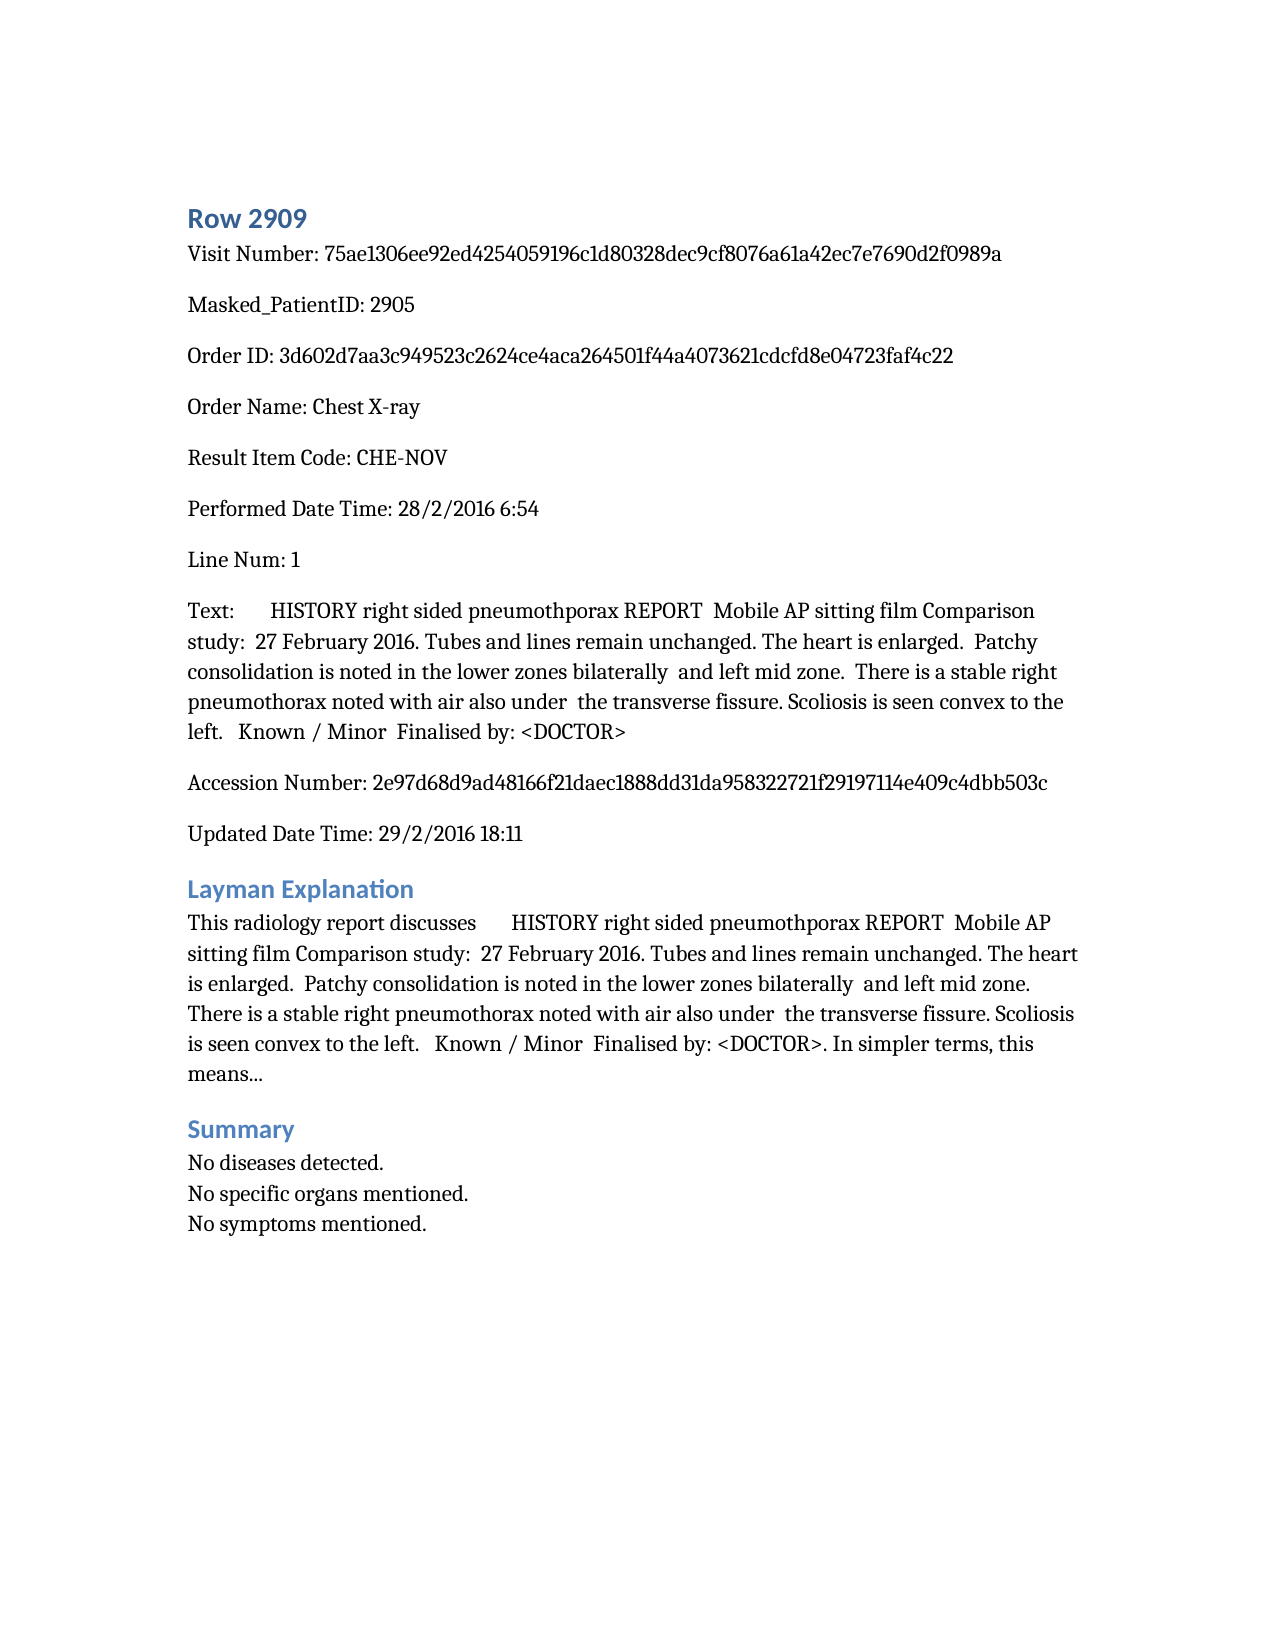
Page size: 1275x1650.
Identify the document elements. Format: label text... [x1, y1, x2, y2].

text No diseases detected. No specific organs mentioned. No symptoms mentioned. [187, 1150, 1087, 1237]
text Order ID: 3d602d7aa3c949523c2624ce4aca264501f44a4073621cdcfd8e04723faf4c22 [187, 343, 1087, 369]
text This radiology report discusses HISTORY right sided pneumothporax REPORT Mobile AP sitting film Comparison study: 27 February 2016. Tubes and lines remain unchanged. The heart is enlarged. Patchy consolidation is noted in the lower zones bilaterally and left mid zone. There is a stable right pneumothorax noted with air also under the transverse fissure. Scoliosis is seen convex to the left. Known / Minor Finalised by: <DOCTOR>. In simpler terms, this means... [187, 910, 1087, 1087]
subtitle Row 2909 [187, 200, 1087, 236]
text Updated Date Time: 29/2/2016 18:11 [187, 821, 1087, 847]
text Masked_PatientID: 2905 [187, 292, 1087, 318]
text Line Num: 1 [187, 547, 1087, 573]
text Performed Date Time: 28/2/2016 6:54 [187, 496, 1087, 522]
text Result Item Code: CHE-NOV [187, 445, 1087, 471]
subtitle Layman Explanation [187, 872, 1087, 905]
text Order Name: Chest X-ray [187, 394, 1087, 420]
subtitle Summary [187, 1112, 1087, 1145]
text Text: HISTORY right sided pneumothporax REPORT Mobile AP sitting film Comparison study: 27 February 2016. Tubes and lines remain unchanged. The heart is enlarged. Patchy consolidation is noted in the lower zones bilaterally and left mid zone. There is a stable right pneumothorax noted with air also under the transverse fissure. Scoliosis is seen convex to the left. Known / Minor Finalised by: <DOCTOR> [187, 598, 1087, 745]
text Visit Number: 75ae1306ee92ed4254059196c1d80328dec9cf8076a61a42ec7e7690d2f0989a [187, 241, 1087, 267]
text Accession Number: 2e97d68d9ad48166f21daec1888dd31da958322721f29197114e409c4dbb503c [187, 770, 1087, 796]
